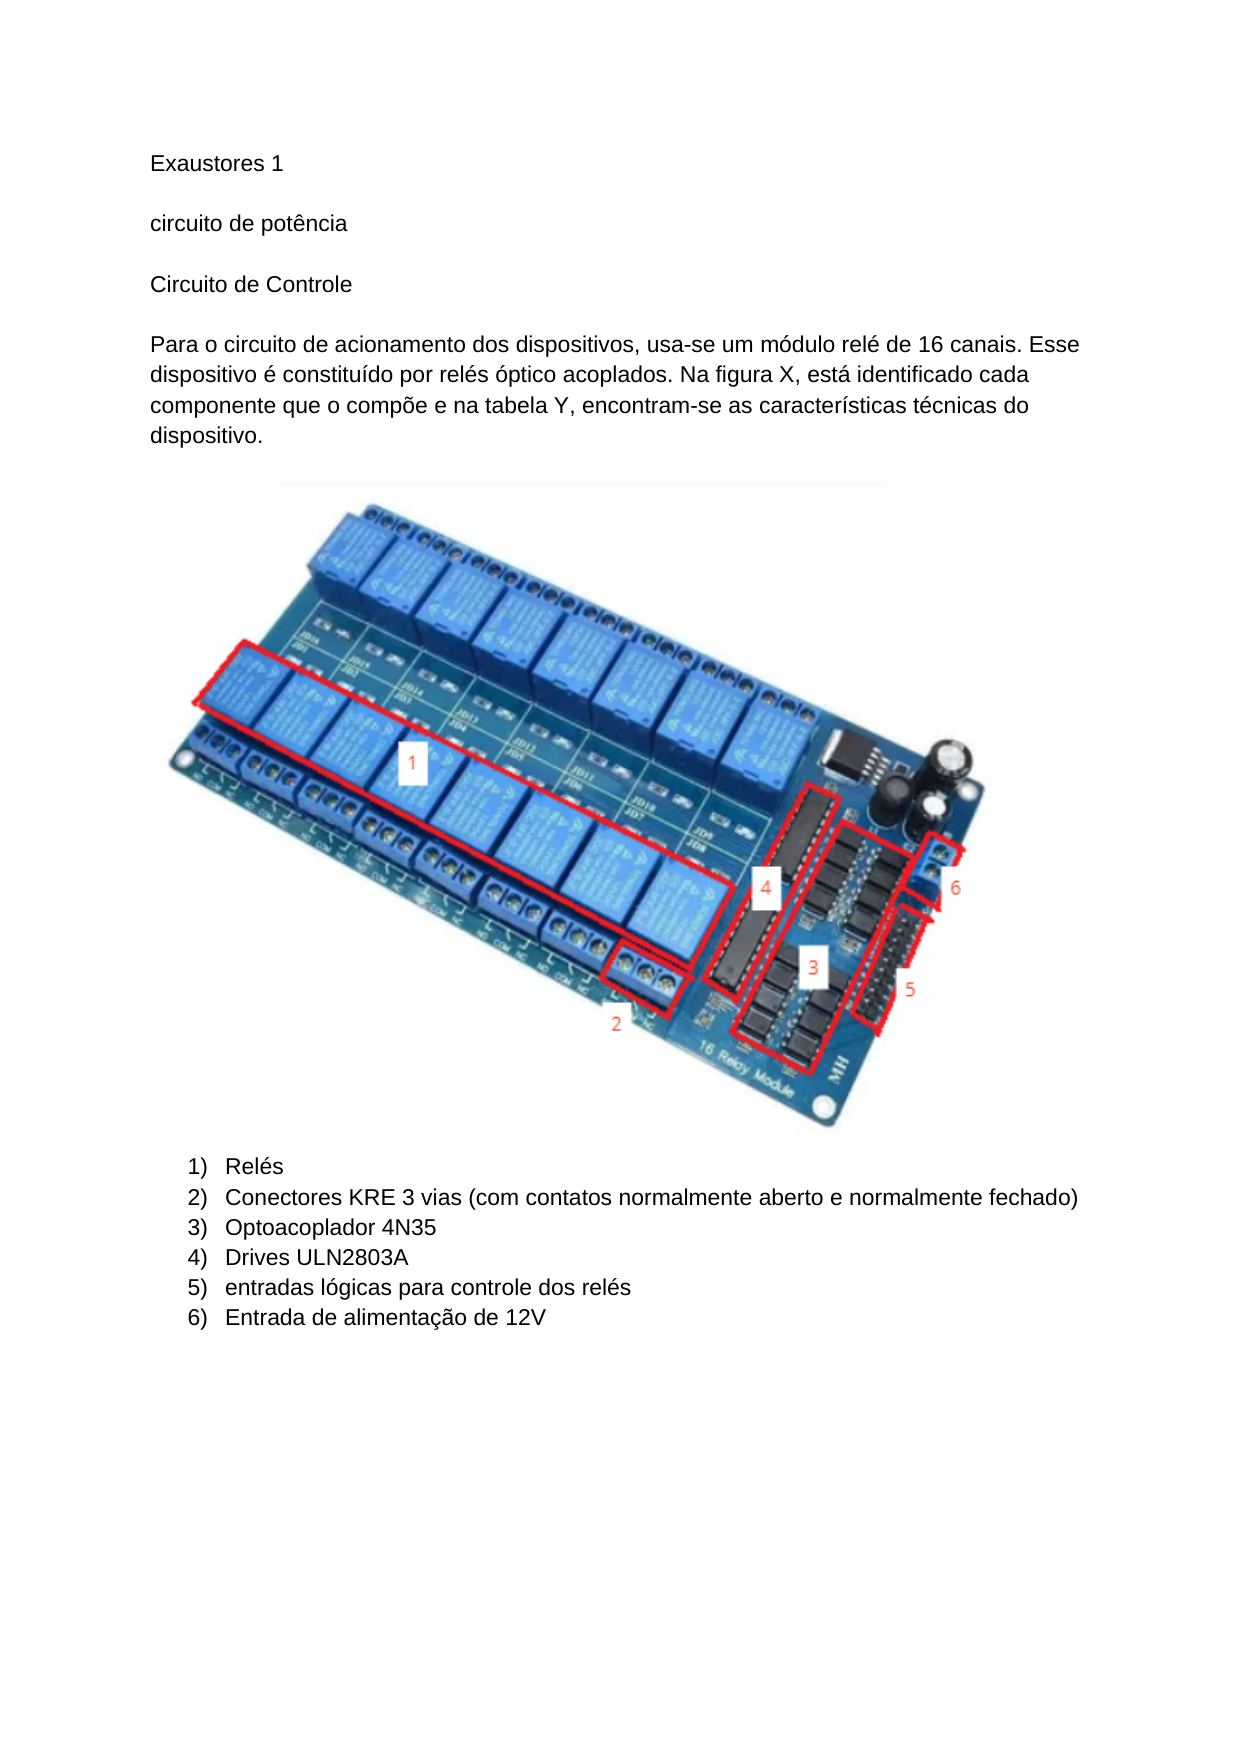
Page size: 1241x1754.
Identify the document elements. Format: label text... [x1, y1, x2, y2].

list entradas lógicas para controle dos relés [187, 1274, 1090, 1301]
picture [150, 482, 1011, 1150]
text Para o circuito de acionamento dos dispositivos, usa-se um módulo relé de 16 canais. Esse dispositivo é constituído por relés óptico acoplados. Na figura X, está identificado cada componente que o compõe e na tabela Y, encontram-se as características técnicas do dispositivo. [150, 331, 1090, 448]
list Optoacoplador 4N35 [187, 1214, 1090, 1240]
text Exaustores 1 [150, 150, 1090, 176]
text circuito de potência [150, 210, 1090, 237]
list Drives ULN2803A [187, 1244, 1090, 1270]
list Relés [187, 1153, 1090, 1180]
list Conectores KRE 3 vias (com contatos normalmente aberto e normalmente fechado) [187, 1183, 1090, 1210]
list Entrada de alimentação de 12V [187, 1304, 1090, 1331]
text Circuito de Controle [150, 271, 1090, 297]
